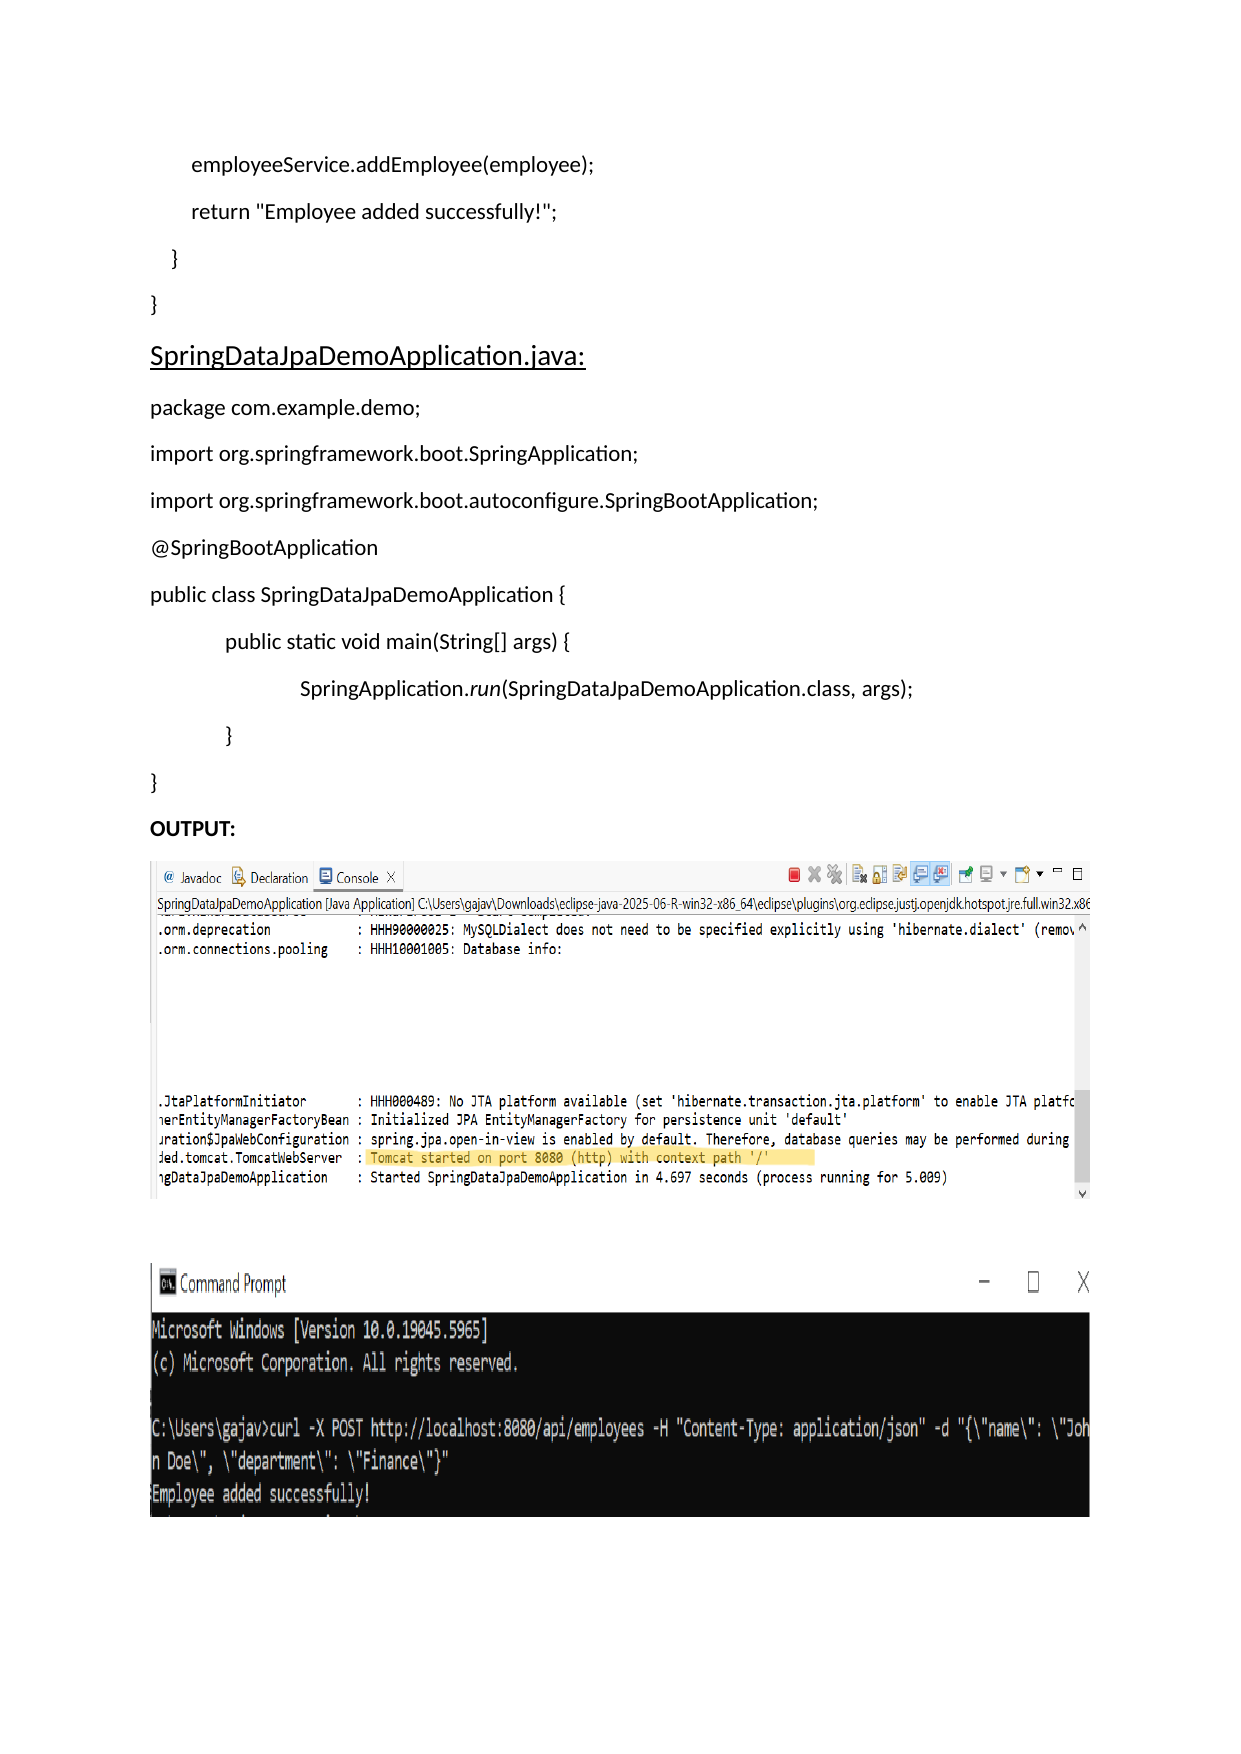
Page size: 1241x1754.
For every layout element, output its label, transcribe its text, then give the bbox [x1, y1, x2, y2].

text } [150, 721, 1090, 749]
text import org.springframework.boot.autoconfigure.SpringBootApplication; [150, 486, 1090, 514]
text package com.example.demo; [150, 393, 1090, 421]
text public class SpringDataJpaDemoApplication { [150, 580, 1090, 608]
picture [150, 1263, 1090, 1517]
text SpringDataJpaDemoApplication.java: [150, 337, 1090, 373]
text } [150, 768, 1090, 796]
text SpringApplication.run(SpringDataJpaDemoApplication.class, args); [150, 674, 1090, 702]
text employeeService.addEmployee(employee); [150, 150, 1090, 178]
text } [150, 244, 1090, 272]
text import org.springframework.boot.SpringApplication; [150, 439, 1090, 467]
text @SpringBootApplication [150, 533, 1090, 561]
text OUTPUT: [150, 814, 1090, 842]
picture [150, 861, 1090, 1199]
text public static void main(String[] args) { [150, 627, 1090, 655]
text return "Employee added successfully!"; [150, 197, 1090, 225]
text } [150, 291, 1090, 319]
